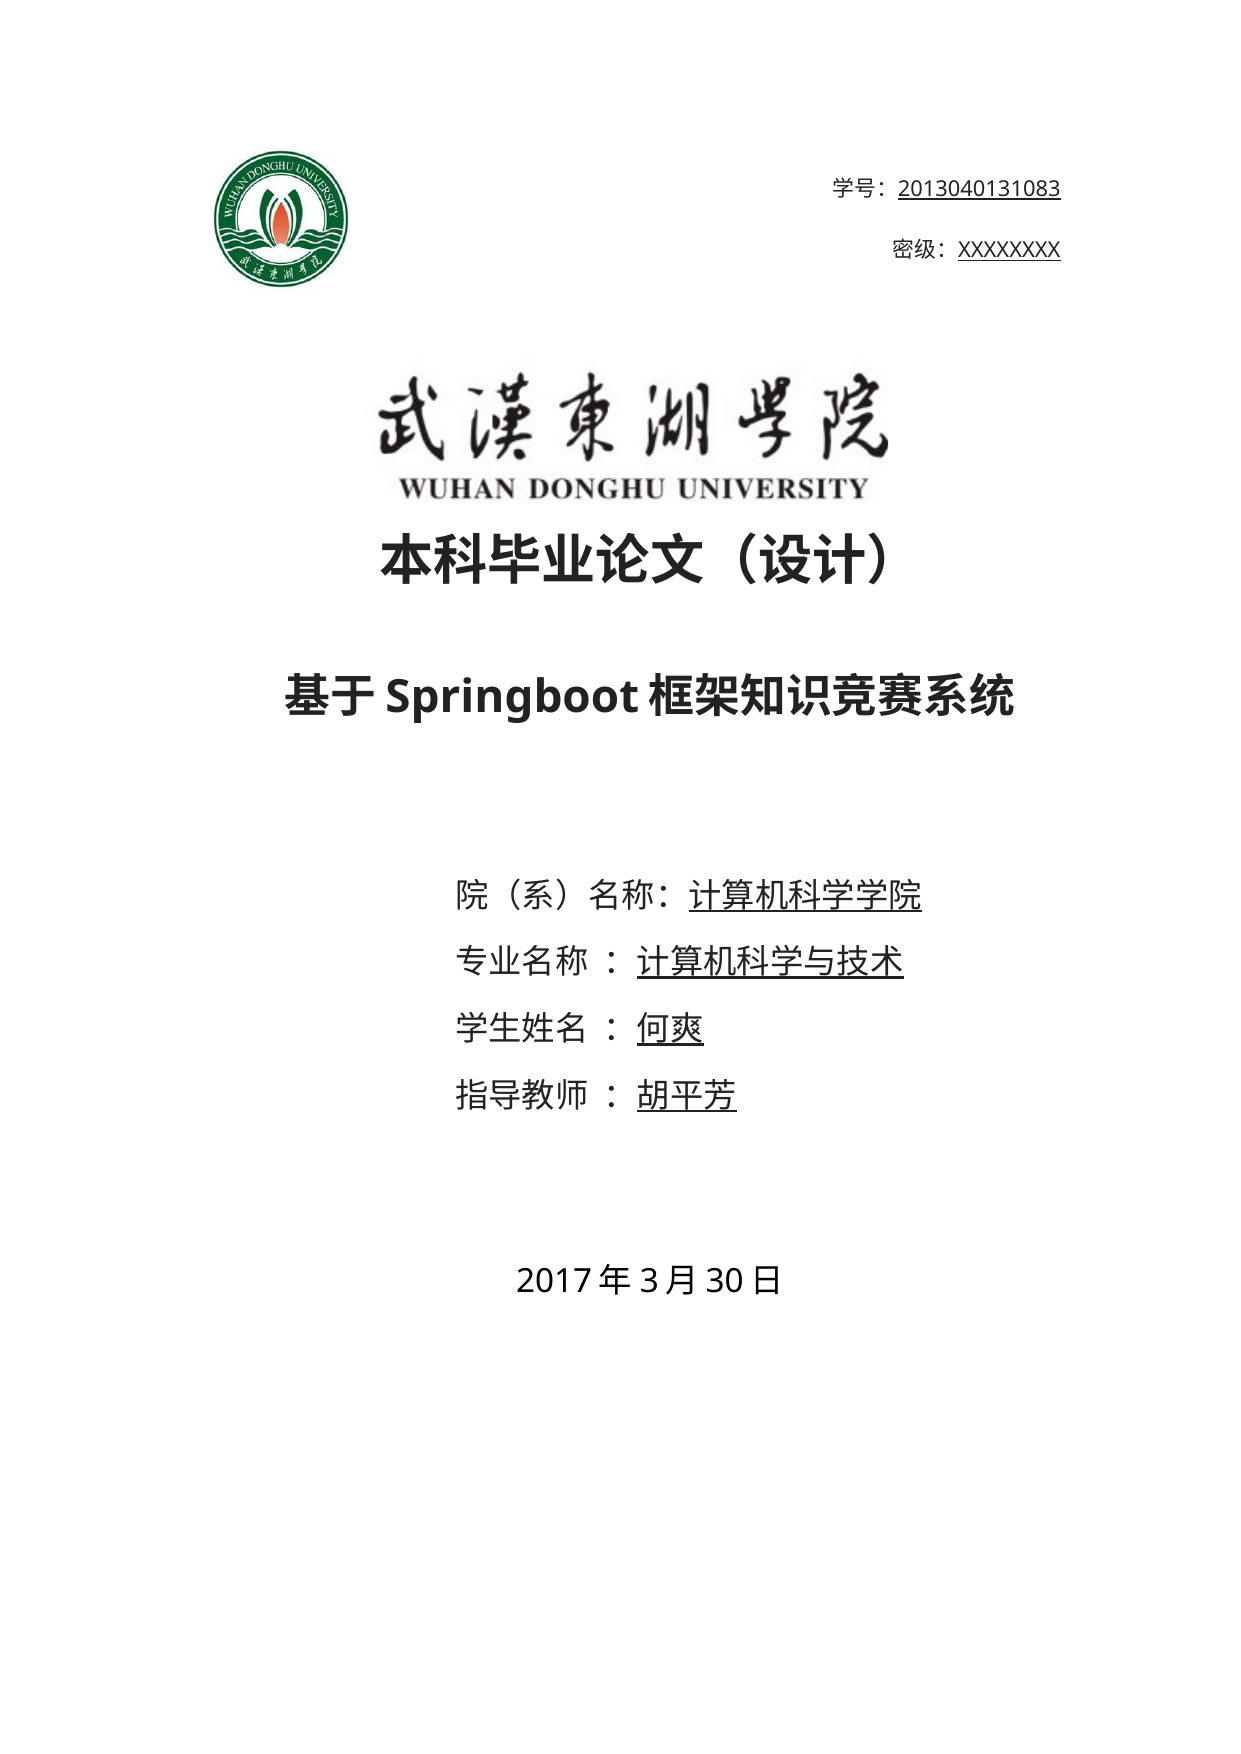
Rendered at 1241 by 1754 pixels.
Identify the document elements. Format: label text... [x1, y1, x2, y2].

text 指导教师 ：胡平芳 [411, 1054, 1063, 1121]
text 本科毕业论文（设计） [236, 526, 1063, 593]
text 2017年 3月30日 [236, 1243, 1063, 1366]
text 密级：XXXXXXXX [353, 209, 1060, 270]
picture [353, 346, 889, 518]
text 学号：2013040131083 [353, 148, 1060, 209]
text 专业名称 ：计算机科学与技术 [411, 921, 1063, 987]
picture [209, 146, 353, 292]
text 基于Springboot框架知识竞赛系统 [236, 659, 1063, 726]
text 院（系）名称：计算机科学学院 [411, 854, 1063, 921]
text 学生姓名 ：何爽 [411, 987, 1063, 1054]
